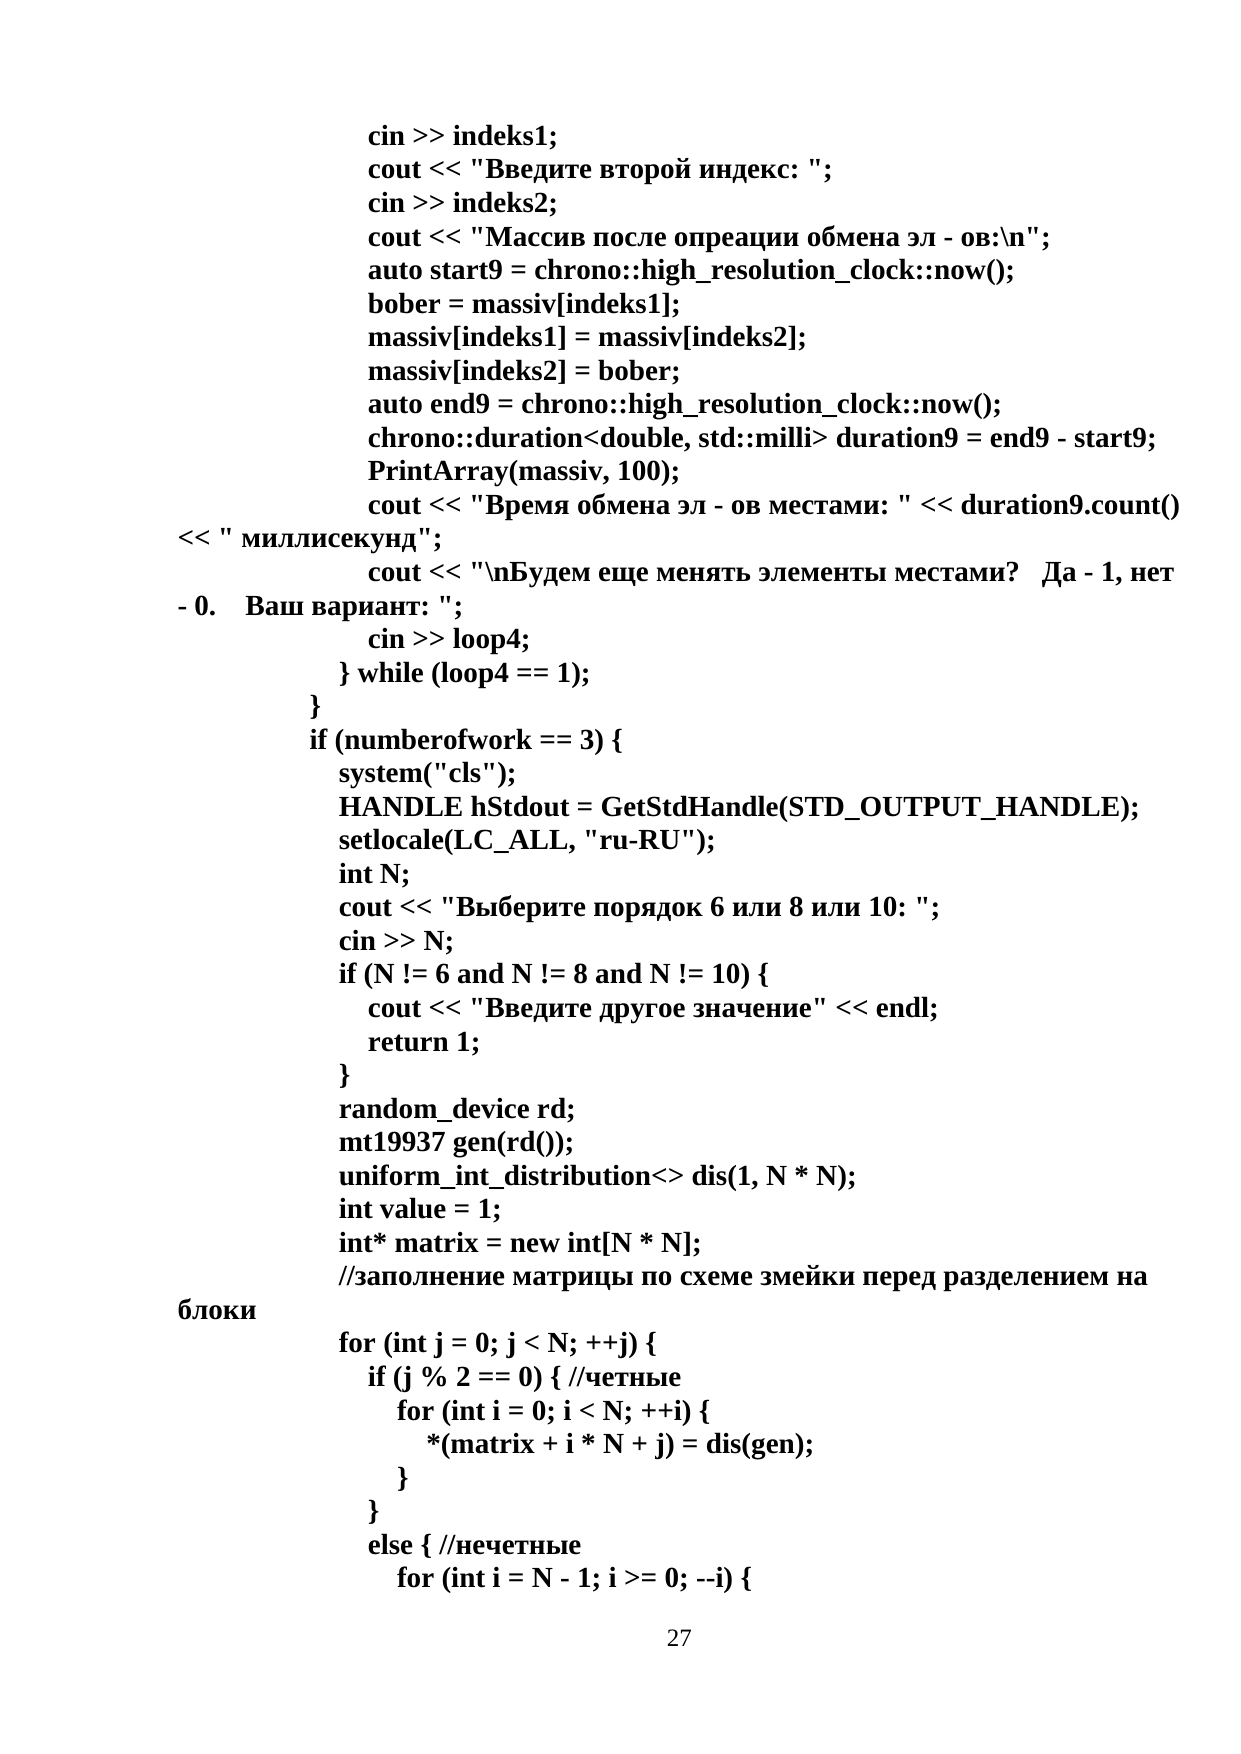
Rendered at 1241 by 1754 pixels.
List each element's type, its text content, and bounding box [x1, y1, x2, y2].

text for (int i = 0; i < N; ++i) { [177, 1393, 1181, 1426]
text for (int i = N - 1; i >= 0; --i) { [177, 1560, 1181, 1594]
text cout << "Введите второй индекс: "; [177, 152, 1181, 185]
text //заполнение матрицы по схеме змейки перед разделением на блоки [177, 1258, 1181, 1326]
text system("cls"); [177, 755, 1181, 789]
text massiv[indeks2] = bober; [177, 353, 1181, 386]
text if (j % 2 == 0) { //четные [177, 1359, 1181, 1393]
text massiv[indeks1] = massiv[indeks2]; [177, 319, 1181, 353]
text int value = 1; [177, 1191, 1181, 1225]
text cout << "Выберите порядок 6 или 8 или 10: "; [177, 889, 1181, 923]
text PrintArray(massiv, 100); [177, 453, 1181, 487]
text } [177, 1057, 1181, 1091]
text *(matrix + i * N + j) = dis(gen); [177, 1426, 1181, 1460]
text cin >> indeks2; [177, 185, 1181, 219]
text else { //нечетные [177, 1527, 1181, 1560]
text random_device rd; [177, 1091, 1181, 1124]
text int* matrix = new int[N * N]; [177, 1225, 1181, 1258]
text cout << "Массив после опреации обмена эл - ов:\n"; [177, 219, 1181, 252]
text cin >> N; [177, 923, 1181, 957]
text for (int j = 0; j < N; ++j) { [177, 1326, 1181, 1359]
text int N; [177, 856, 1181, 889]
text if (N != 6 and N != 8 and N != 10) { [177, 957, 1181, 990]
text uniform_int_distribution<> dis(1, N * N); [177, 1158, 1181, 1191]
text } [177, 1460, 1181, 1493]
text } while (loop4 == 1); [177, 655, 1181, 688]
text } [177, 688, 1181, 722]
text auto start9 = chrono::high_resolution_clock::now(); [177, 252, 1181, 286]
text cout << "\nБудем еще менять элементы местами? Да - 1, нет - 0. Ваш вариант: "; [177, 554, 1181, 621]
text HANDLE hStdout = GetStdHandle(STD_OUTPUT_HANDLE); [177, 789, 1181, 822]
text setlocale(LC_ALL, "ru-RU"); [177, 822, 1181, 856]
text cout << "Введите другое значение" << endl; [177, 990, 1181, 1024]
text return 1; [177, 1024, 1181, 1057]
text chrono::duration<double, std::milli> duration9 = end9 - start9; [177, 420, 1181, 453]
text cin >> indeks1; [177, 118, 1181, 152]
text if (numberofwork == 3) { [177, 722, 1181, 755]
text bober = massiv[indeks1]; [177, 286, 1181, 319]
text auto end9 = chrono::high_resolution_clock::now(); [177, 386, 1181, 420]
text } [177, 1493, 1181, 1527]
text cin >> loop4; [177, 621, 1181, 655]
text cout << "Время обмена эл - ов местами: " << duration9.count() << " миллисекунд"; [177, 487, 1181, 554]
text mt19937 gen(rd()); [177, 1124, 1181, 1158]
